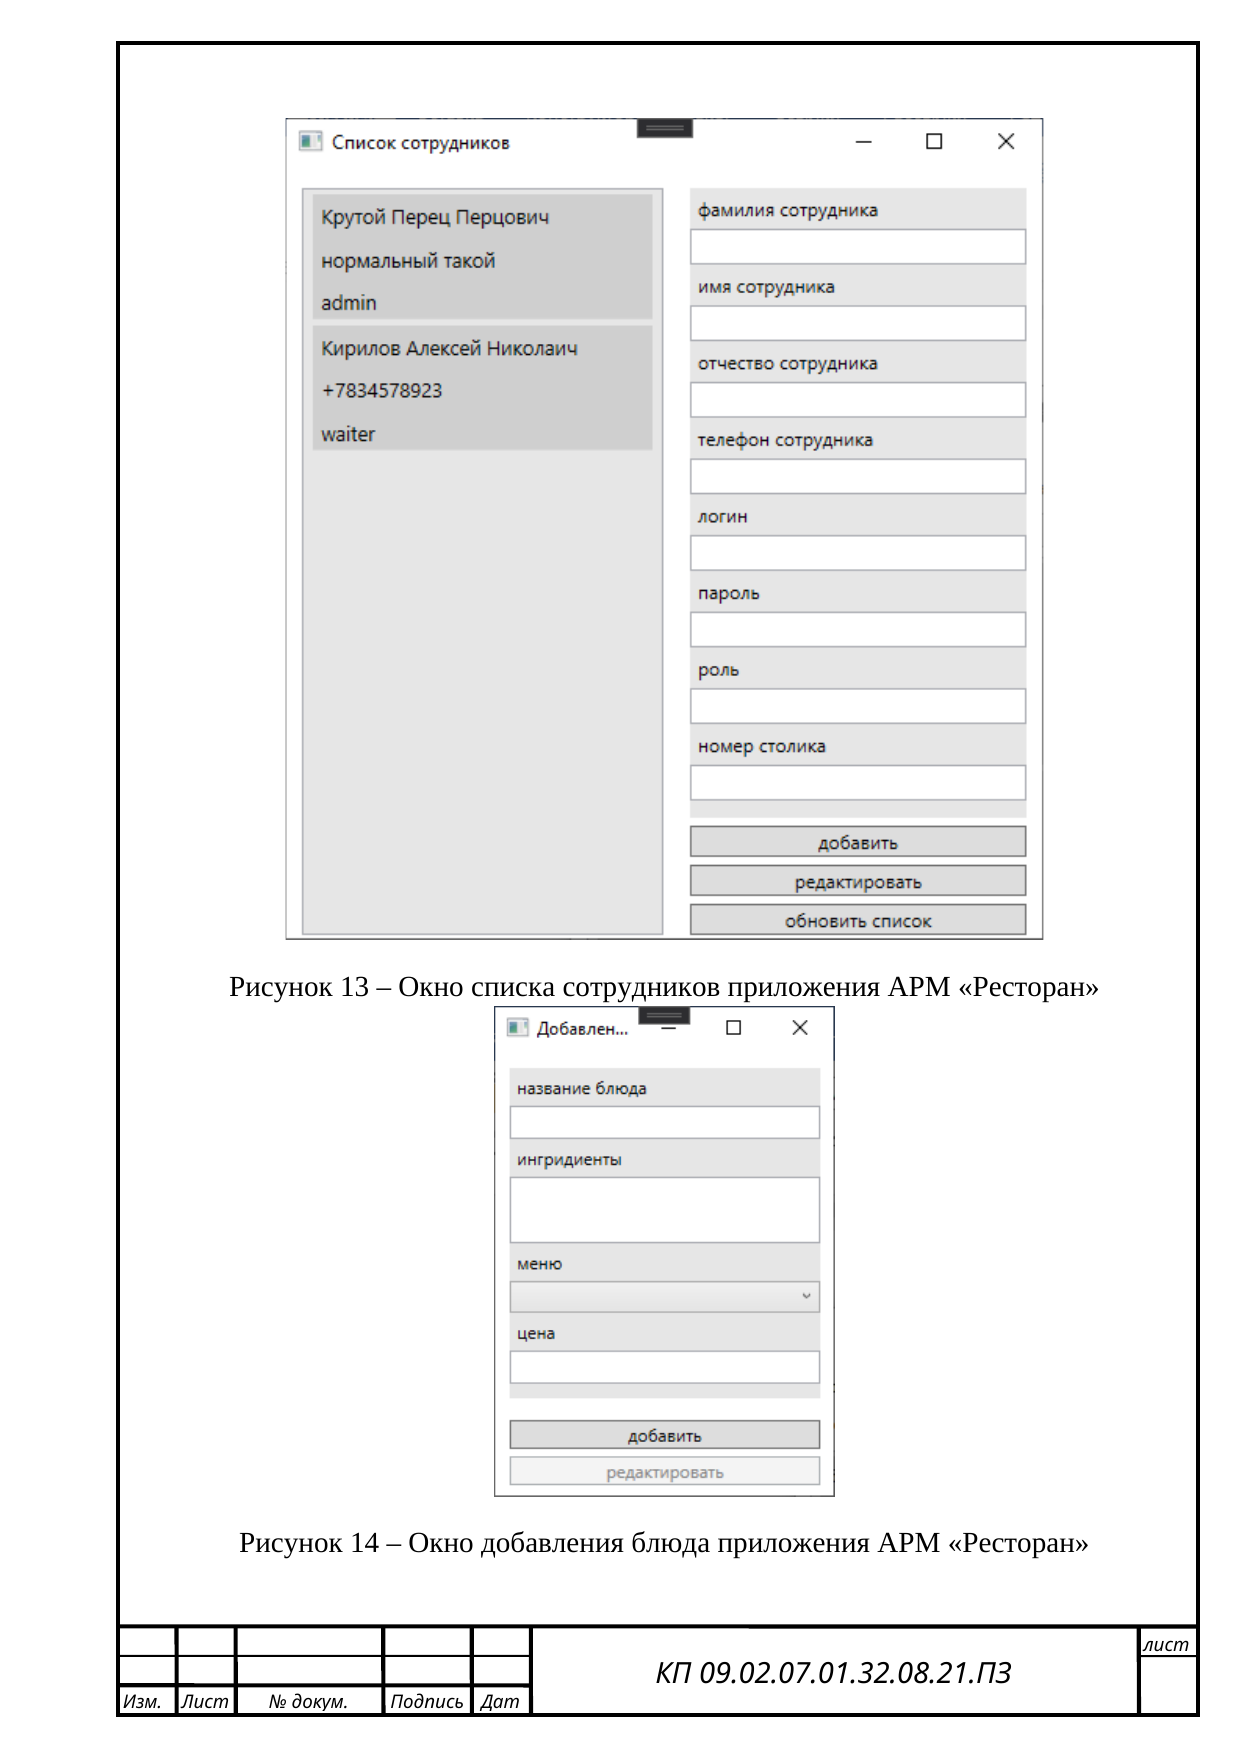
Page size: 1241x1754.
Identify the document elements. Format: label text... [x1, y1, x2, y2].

picture [285, 118, 1044, 940]
text Рисунок 14 – Окно добавления блюда приложения АРМ «Ресторан» [177, 1525, 1152, 1559]
picture [494, 1006, 835, 1497]
